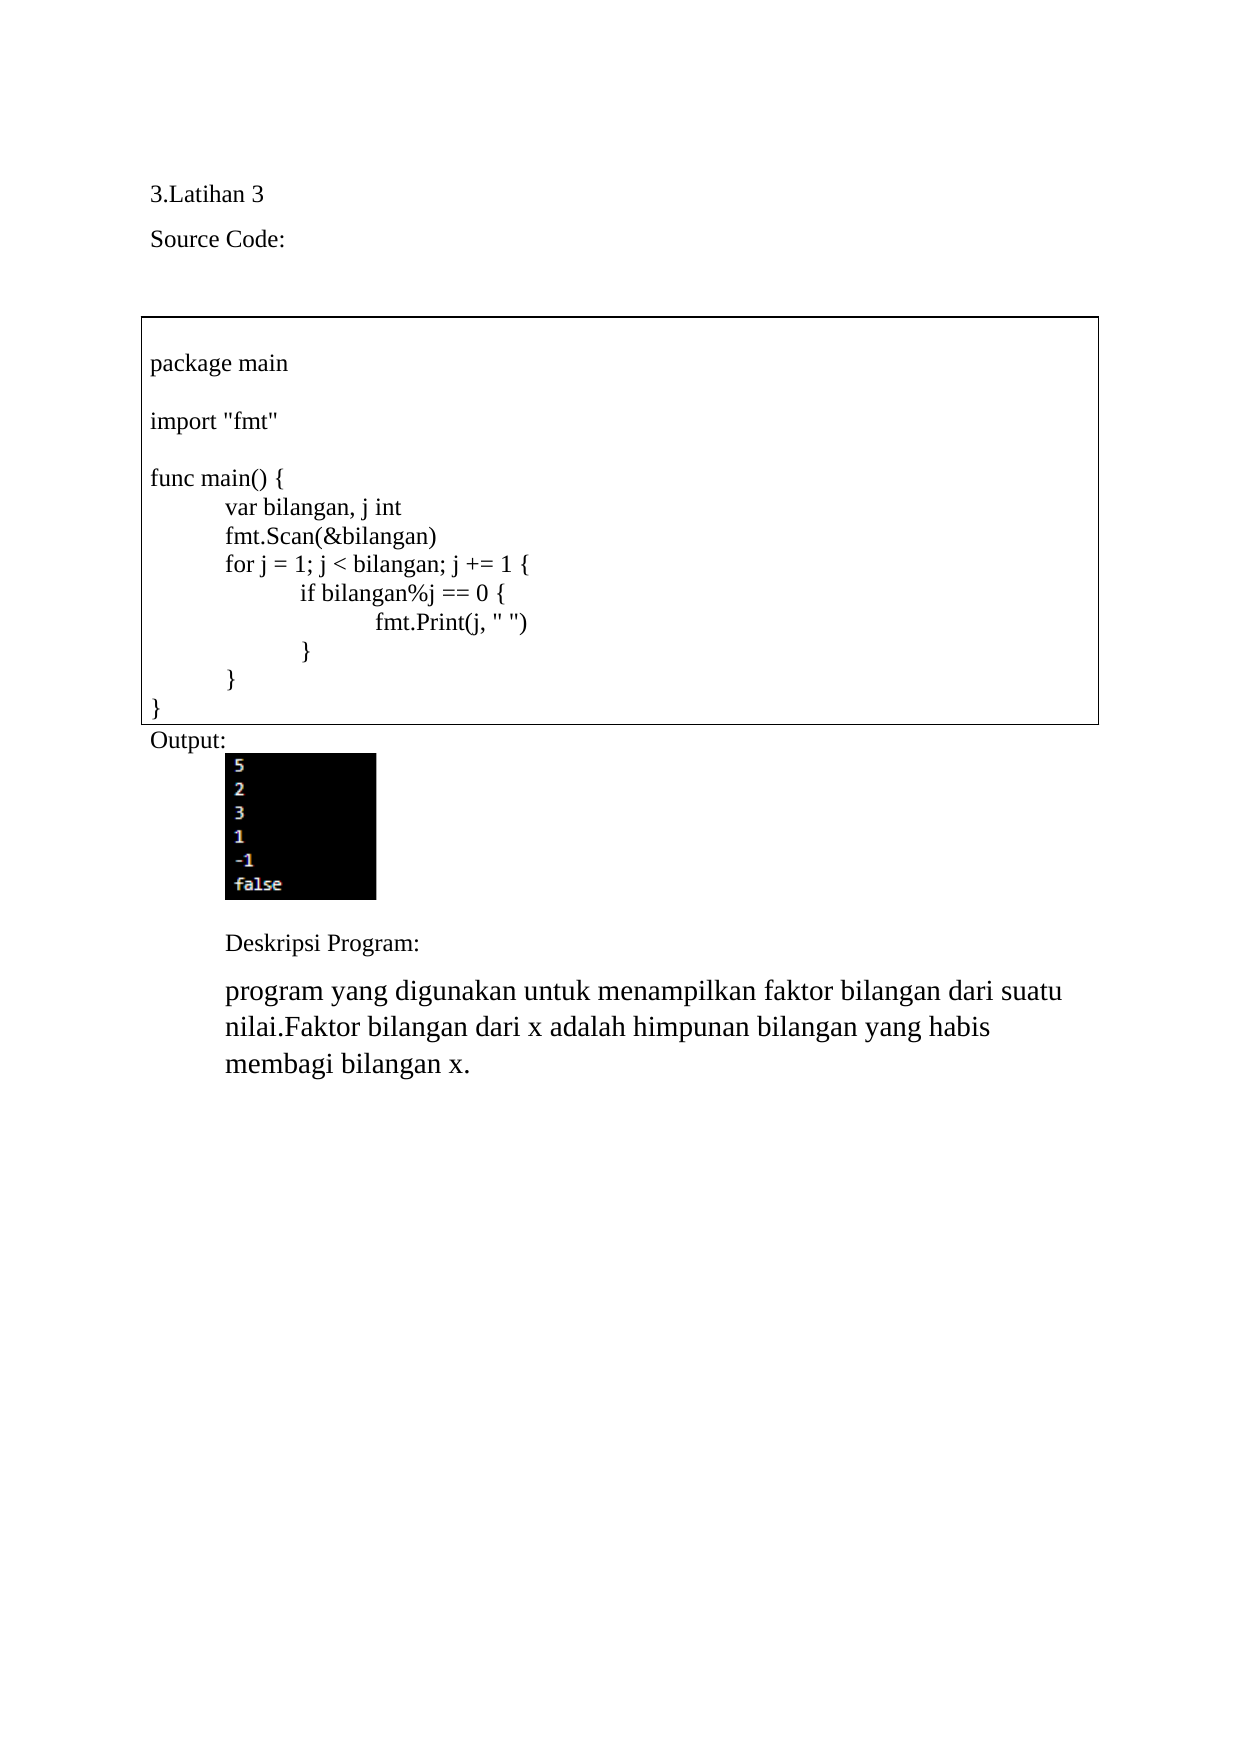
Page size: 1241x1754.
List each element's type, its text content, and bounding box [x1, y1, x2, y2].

text program yang digunakan untuk menampilkan faktor bilangan dari suatu nilai.Faktor bilangan dari x adalah himpunan bilangan yang habis membagi bilangan x. [150, 973, 1090, 1079]
list package main [150, 348, 1090, 377]
list Output: [150, 725, 1090, 754]
list } [142, 690, 1098, 724]
list var bilangan, j int [150, 492, 1090, 521]
list for j = 1; j < bilangan; j += 1 { [150, 549, 1090, 578]
list 3.Latihan 3 [150, 179, 1090, 207]
list } [150, 664, 1090, 690]
picture [225, 753, 377, 900]
list fmt.Print(j, " ") [150, 607, 1090, 636]
list Deskripsi Program: [225, 928, 1090, 957]
text Source Code: [150, 224, 1090, 253]
list if bilangan%j == 0 { [150, 578, 1090, 607]
list func main() { [150, 463, 1090, 492]
list fmt.Scan(&bilangan) [150, 521, 1090, 549]
list import "fmt" [150, 406, 1090, 434]
list } [150, 636, 1090, 664]
